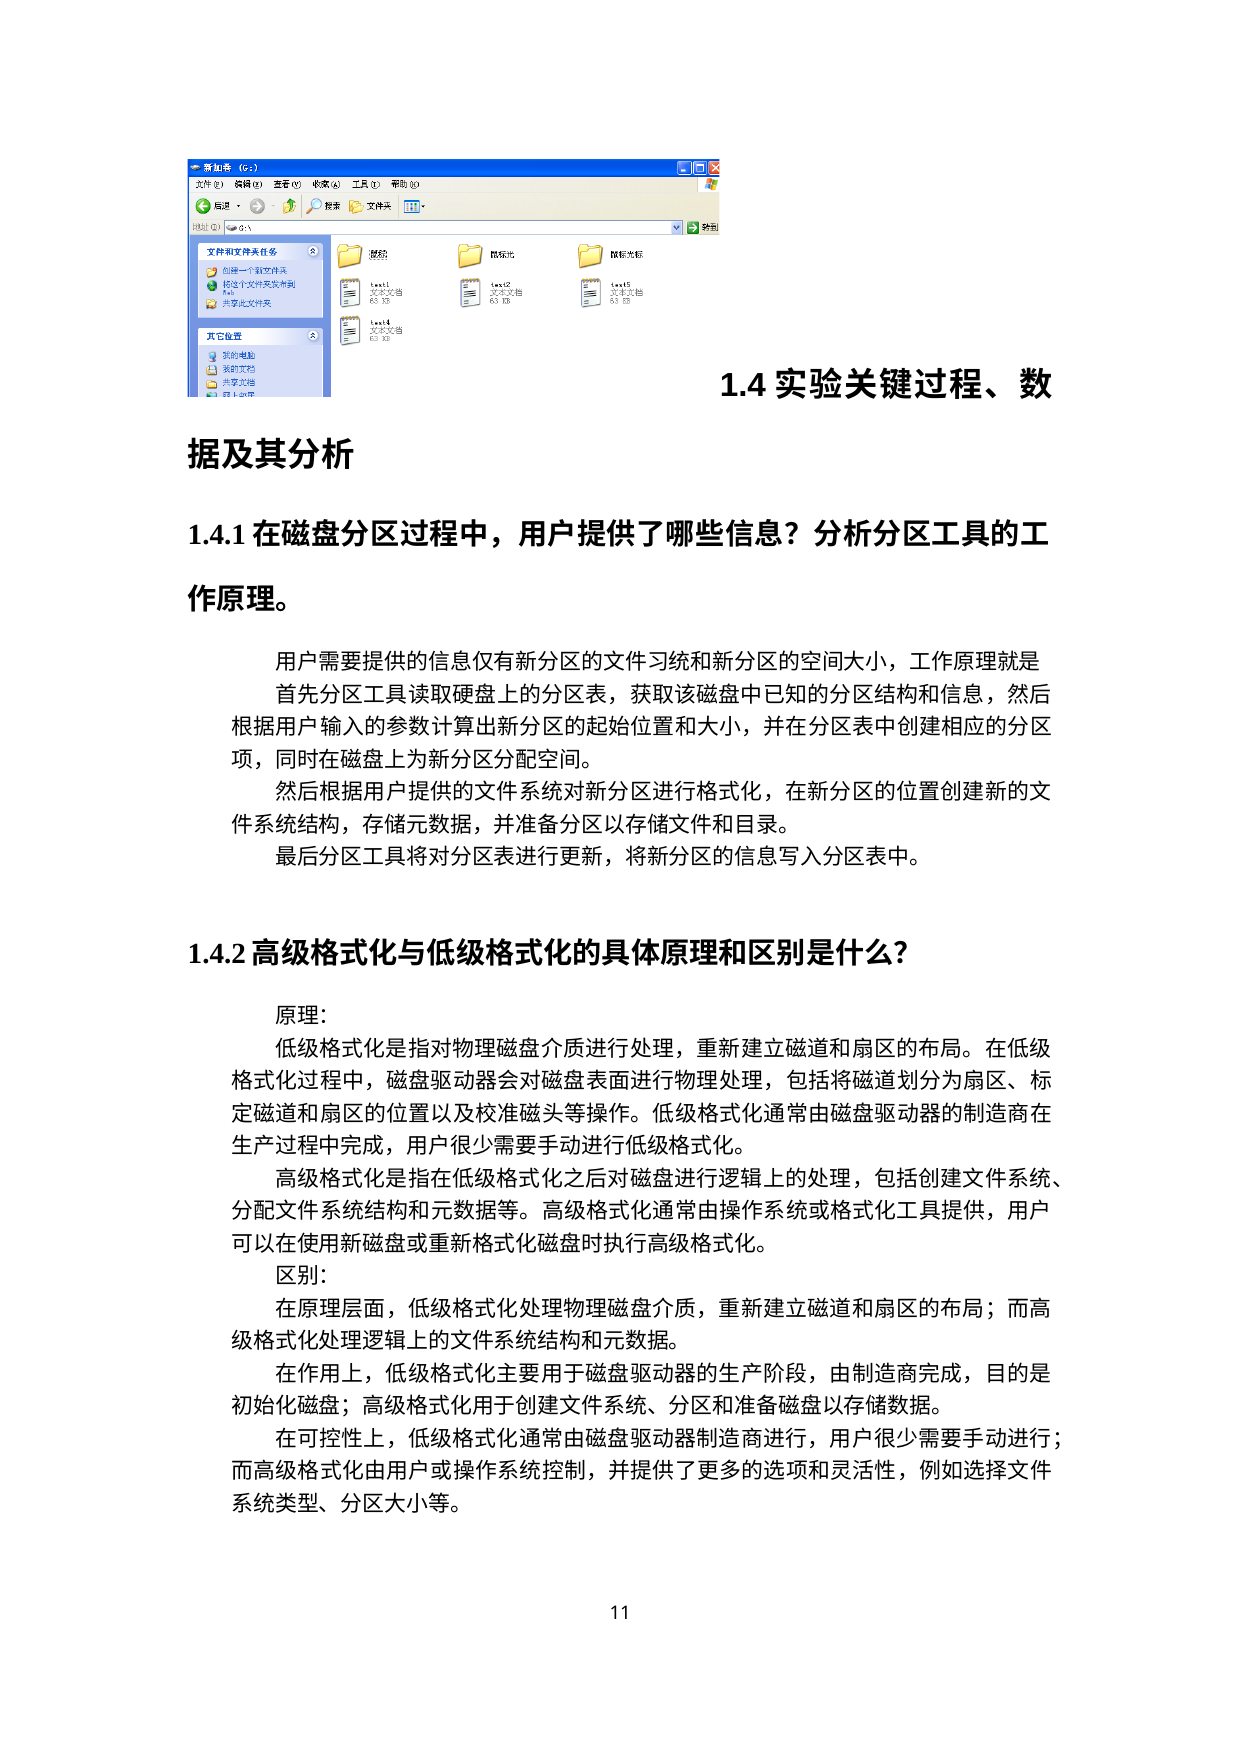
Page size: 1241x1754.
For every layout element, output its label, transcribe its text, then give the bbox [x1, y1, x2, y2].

text 最后分区工具将对分区表进行更新，将新分区的信息写入分区表中。 [231, 839, 1053, 871]
text 首先分区工具读取硬盘上的分区表，获取该磁盘中已知的分区结构和信息，然后根据用户输入的参数计算出新分区的起始位置和大小，并在分区表中创建相应的分区项，同时在磁盘上为新分区分配空间。 [231, 676, 1053, 774]
text 在原理层面，低级格式化处理物理磁盘介质，重新建立磁道和扇区的布局；而高级格式化处理逻辑上的文件系统结构和元数据。 [231, 1291, 1053, 1356]
text 区别： [231, 1258, 1053, 1291]
subtitle 1.4.1在磁盘分区过程中，用户提供了哪些信息？分析分区工具的工作原理。 [187, 499, 1053, 629]
text 高级格式化是指在低级格式化之后对磁盘进行逻辑上的处理，包括创建文件系统、分配文件系统结构和元数据等。高级格式化通常由操作系统或格式化工具提供，用户可以在使用新磁盘或重新格式化磁盘时执行高级格式化。 [231, 1161, 1053, 1258]
picture [187, 159, 720, 397]
text 在作用上，低级格式化主要用于磁盘驱动器的生产阶段，由制造商完成，目的是初始化磁盘；高级格式化用于创建文件系统、分区和准备磁盘以存储数据。 [231, 1356, 1053, 1421]
text 低级格式化是指对物理磁盘介质进行处理，重新建立磁道和扇区的布局。在低级格式化过程中，磁盘驱动器会对磁盘表面进行物理处理，包括将磁道划分为扇区、标定磁道和扇区的位置以及校准磁头等操作。低级格式化通常由磁盘驱动器的制造商在生产过程中完成，用户很少需要手动进行低级格式化。 [231, 1031, 1053, 1161]
text 用户需要提供的信息仅有新分区的文件习统和新分区的空间大小，工作原理就是 [231, 644, 1053, 676]
text 原理： [231, 998, 1053, 1031]
subtitle 1.4.2高级格式化与低级格式化的具体原理和区别是什么？ [187, 918, 1053, 983]
text 在可控性上，低级格式化通常由磁盘驱动器制造商进行，用户很少需要手动进行；而高级格式化由用户或操作系统控制，并提供了更多的选项和灵活性，例如选择文件系统类型、分区大小等。 [231, 1421, 1053, 1518]
text 然后根据用户提供的文件系统对新分区进行格式化，在新分区的位置创建新的文件系统结构，存储元数据，并准备分区以存储文件和目录。 [231, 774, 1053, 839]
